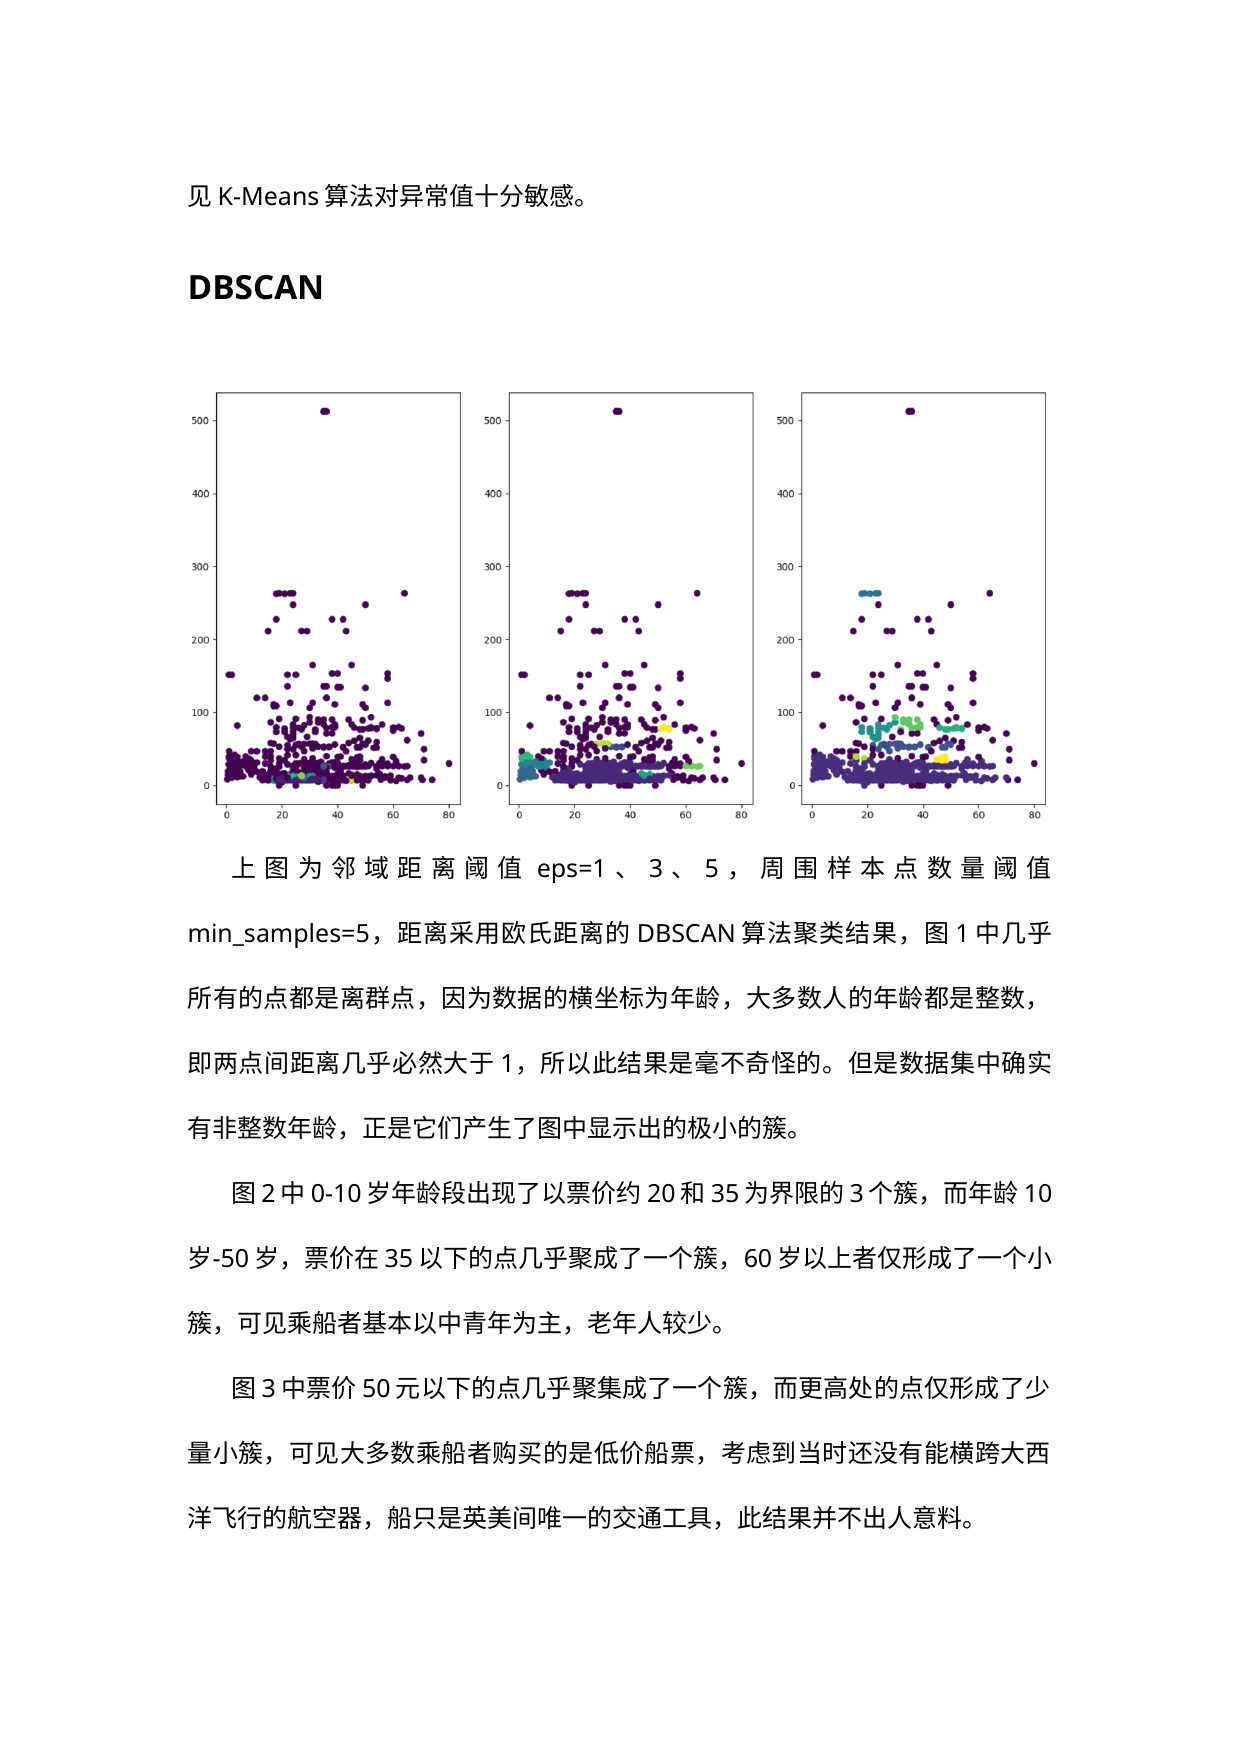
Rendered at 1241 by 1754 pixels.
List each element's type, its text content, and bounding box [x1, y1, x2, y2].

text 上图为邻域距离阈值eps=1、3、5，周围样本点数量阈值min_samples=5，距离采用欧氏距离的DBSCAN算法聚类结果，图1中几乎所有的点都是离群点，因为数据的横坐标为年龄，大多数人的年龄都是整数，即两点间距离几乎必然大于1，所以此结果是毫不奇怪的。但是数据集中确实有非整数年龄，正是它们产生了图中显示出的极小的簇。 [187, 834, 1053, 1159]
subtitle DBSCAN [187, 254, 1053, 319]
text 图3中票价50元以下的点几乎聚集成了一个簇，而更高处的点仅形成了少量小簇，可见大多数乘船者购买的是低价船票，考虑到当时还没有能横跨大西洋飞行的航空器，船只是英美间唯一的交通工具，此结果并不出人意料。 [187, 1354, 1053, 1549]
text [187, 162, 1053, 227]
picture [187, 379, 1053, 825]
text 图2中0-10岁年龄段出现了以票价约20和35为界限的3个簇，而年龄10岁-50岁，票价在35以下的点几乎聚成了一个簇，60岁以上者仅形成了一个小簇，可见乘船者基本以中青年为主，老年人较少。 [187, 1159, 1053, 1354]
